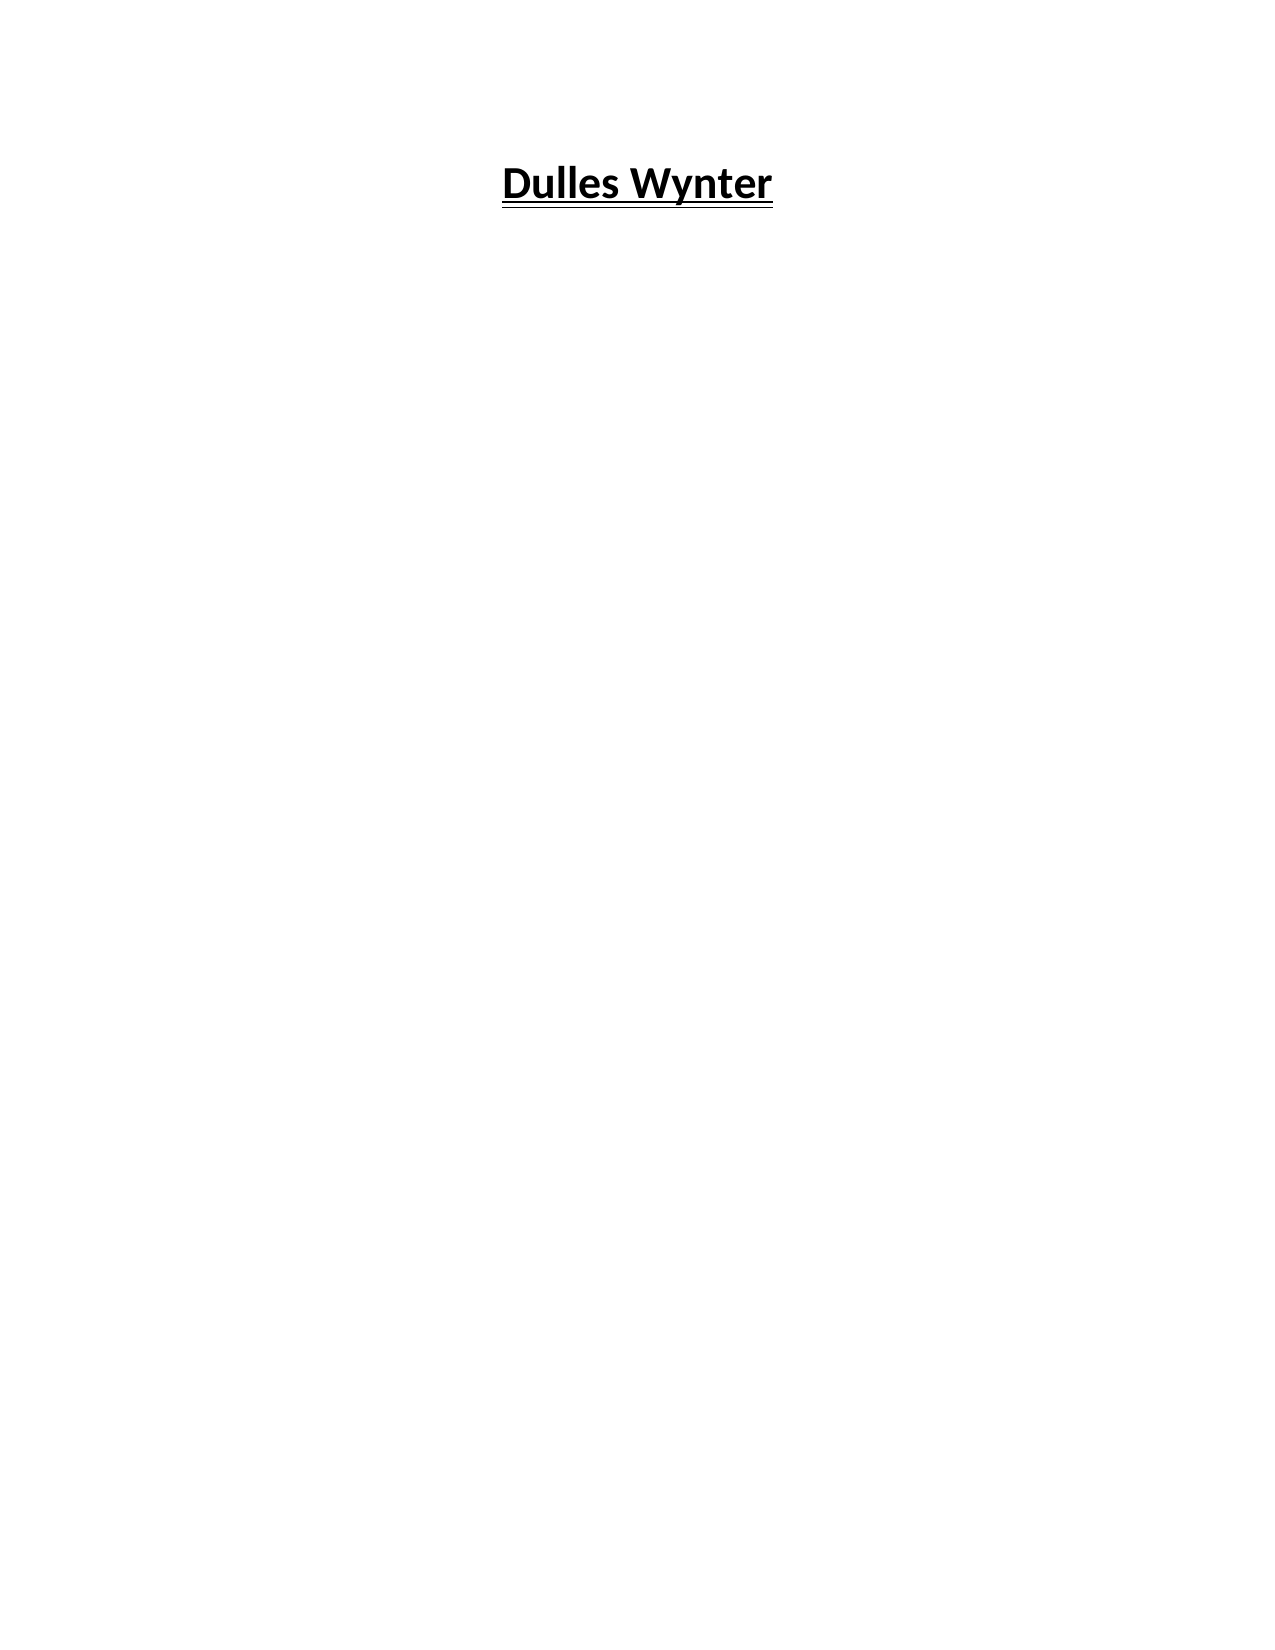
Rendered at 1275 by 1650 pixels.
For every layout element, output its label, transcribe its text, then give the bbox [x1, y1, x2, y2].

subtitle Dulles Wynter [150, 154, 1125, 210]
